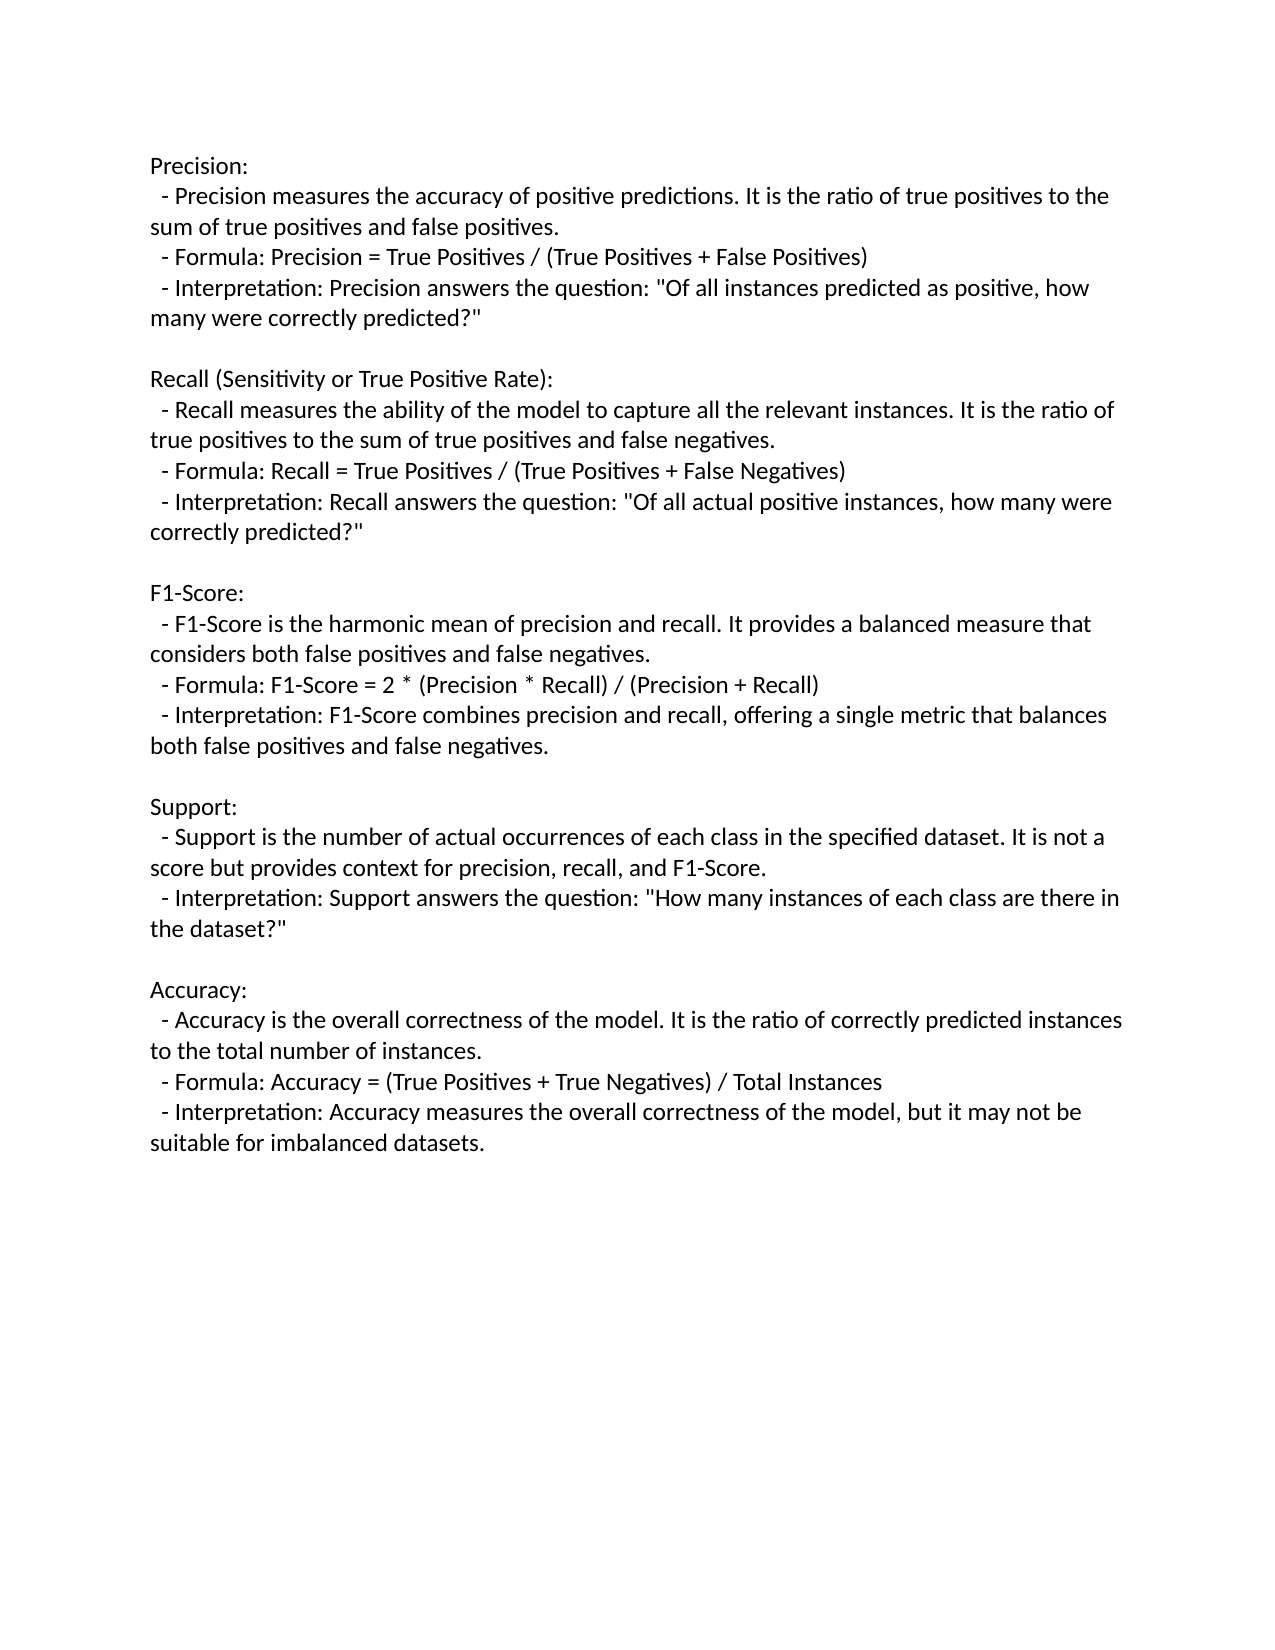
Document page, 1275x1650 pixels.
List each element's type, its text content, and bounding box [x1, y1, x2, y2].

text - Support is the number of actual occurrences of each class in the specified dataset. It is not a score but provides context for precision, recall, and F1-Score. [150, 821, 1125, 882]
text Precision: [150, 150, 1125, 181]
text - Interpretation: Precision answers the question: "Of all instances predicted as positive, how many were correctly predicted?" [150, 272, 1125, 333]
text - Formula: Recall = True Positives / (True Positives + False Negatives) [150, 455, 1125, 486]
text - Recall measures the ability of the model to capture all the relevant instances. It is the ratio of true positives to the sum of true positives and false negatives. [150, 394, 1125, 455]
text - Interpretation: F1-Score combines precision and recall, offering a single metric that balances both false positives and false negatives. [150, 699, 1125, 760]
text - Precision measures the accuracy of positive predictions. It is the ratio of true positives to the sum of true positives and false positives. [150, 181, 1125, 242]
text - Interpretation: Support answers the question: "How many instances of each class are there in the dataset?" [150, 882, 1125, 943]
text Support: [150, 791, 1125, 821]
text Recall (Sensitivity or True Positive Rate): [150, 364, 1125, 394]
text - F1-Score is the harmonic mean of precision and recall. It provides a balanced measure that considers both false positives and false negatives. [150, 608, 1125, 669]
text - Formula: Precision = True Positives / (True Positives + False Positives) [150, 242, 1125, 272]
text Accuracy: [150, 974, 1125, 1004]
text - Formula: F1-Score = 2 * (Precision * Recall) / (Precision + Recall) [150, 669, 1125, 699]
text - Formula: Accuracy = (True Positives + True Negatives) / Total Instances [150, 1066, 1125, 1096]
text - Interpretation: Accuracy measures the overall correctness of the model, but it may not be suitable for imbalanced datasets. [150, 1096, 1125, 1157]
text - Accuracy is the overall correctness of the model. It is the ratio of correctly predicted instances to the total number of instances. [150, 1004, 1125, 1066]
text - Interpretation: Recall answers the question: "Of all actual positive instances, how many were correctly predicted?" [150, 486, 1125, 547]
text F1-Score: [150, 577, 1125, 608]
